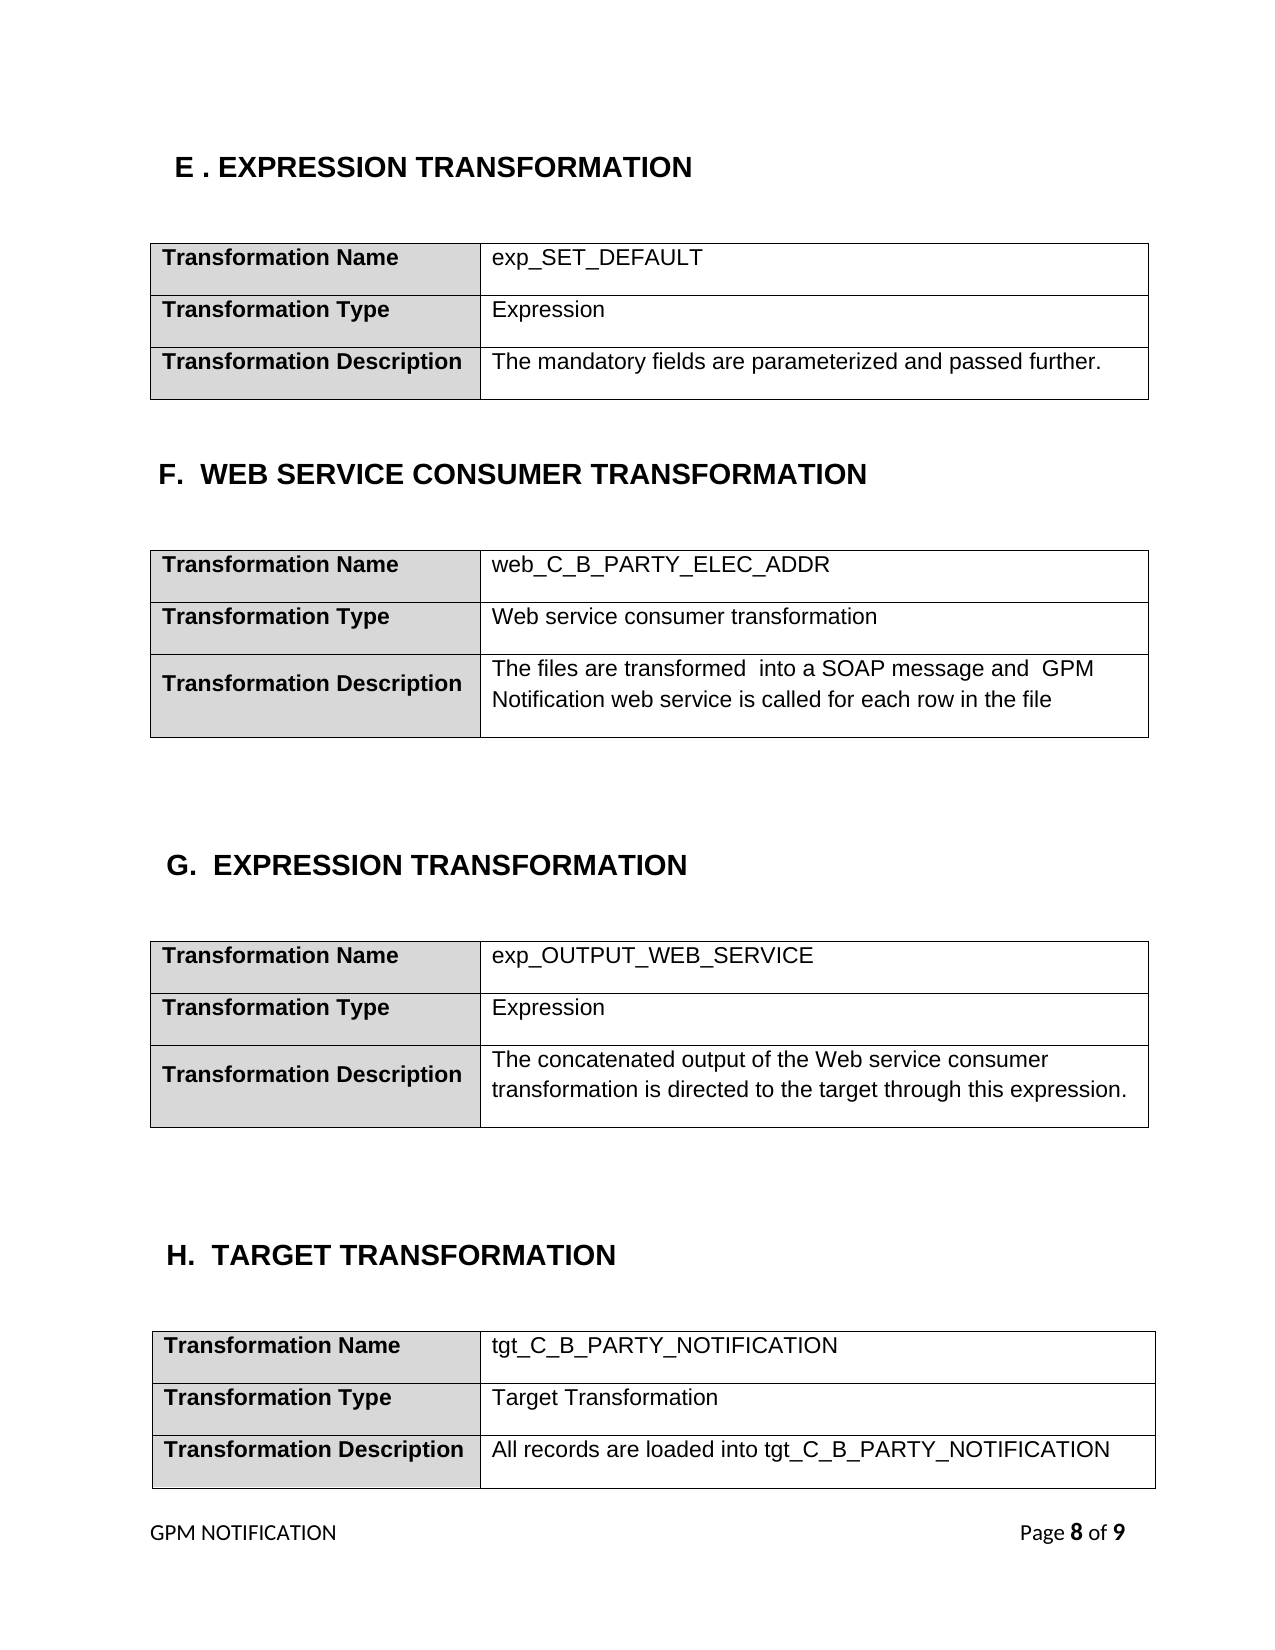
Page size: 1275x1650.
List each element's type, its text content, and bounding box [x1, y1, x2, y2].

table_cell Transformation Type [151, 994, 480, 1045]
subtitle H. TARGET TRANSFORMATION [150, 1238, 1125, 1272]
table_cell Transformation Type [151, 603, 480, 654]
table_header Transformation Name [153, 1332, 480, 1383]
table_header exp_OUTPUT_WEB_SERVICE [481, 942, 1148, 993]
table_cell Transformation Description [151, 1046, 480, 1127]
table_header Transformation Name [151, 942, 480, 993]
subtitle E . EXPRESSION TRANSFORMATION [150, 150, 1125, 183]
subtitle F. WEB SERVICE CONSUMER TRANSFORMATION [150, 457, 1125, 491]
table_cell The concatenated output of the Web service consumer transformation is directed to the target through this expression. [481, 1046, 1148, 1127]
table_cell Expression [481, 296, 1148, 347]
table_cell Target Transformation [481, 1384, 1155, 1435]
table_cell The files are transformed into a SOAP message and GPM Notification web service is called for each row in the file [481, 655, 1148, 737]
table_header web_C_B_PARTY_ELEC_ADDR [481, 551, 1148, 602]
table_cell Transformation Type [153, 1384, 480, 1435]
table_header Transformation Name [151, 244, 480, 295]
table_header tgt_C_B_PARTY_NOTIFICATION [481, 1332, 1155, 1383]
table_cell Expression [481, 994, 1148, 1045]
table_cell Transformation Type [151, 296, 480, 347]
table_header Transformation Name [151, 551, 480, 602]
table_cell Web service consumer transformation [481, 603, 1148, 654]
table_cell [153, 1436, 480, 1487]
subtitle G. EXPRESSION TRANSFORMATION [150, 848, 1125, 881]
table_header exp_SET_DEFAULT [481, 244, 1148, 295]
table_cell The mandatory fields are parameterized and passed further. [481, 348, 1148, 399]
table_cell Transformation Description [151, 348, 480, 399]
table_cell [481, 1436, 1155, 1487]
table_cell Transformation Description [151, 655, 480, 737]
